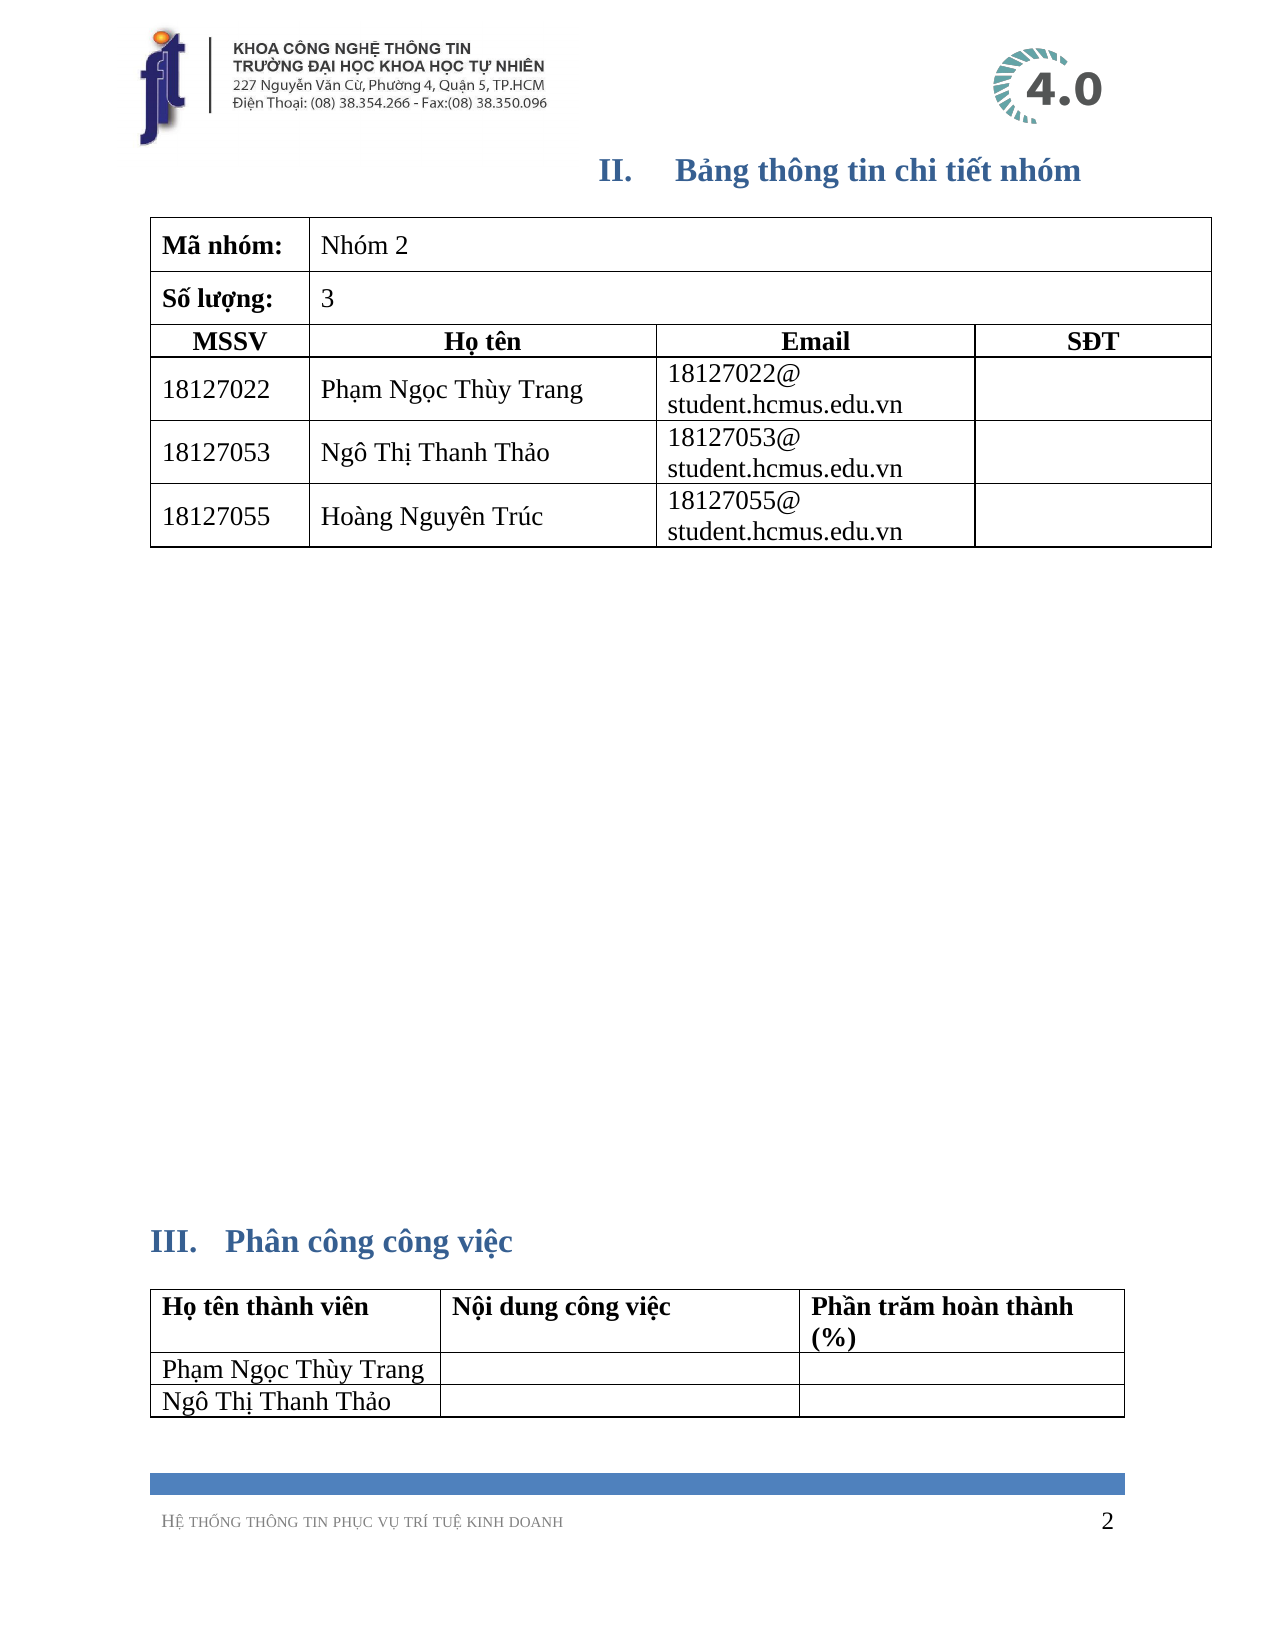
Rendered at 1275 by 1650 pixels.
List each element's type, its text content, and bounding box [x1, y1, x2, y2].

table_cell Số lượng: [151, 272, 309, 324]
subtitle Bảng thông tin chi tiết nhóm [150, 150, 1125, 188]
table_cell [976, 484, 1211, 546]
table_cell 18127053 [151, 421, 309, 483]
table_cell Ngô Thị Thanh Thảo [310, 421, 656, 483]
table_header Mã nhóm: [151, 218, 309, 271]
table_cell [800, 1385, 1124, 1416]
table_cell Ngô Thị Thanh Thảo [151, 1385, 440, 1416]
table_cell 3 [310, 272, 1211, 324]
table_header Nội dung công việc [441, 1290, 799, 1352]
table_cell Hoàng Nguyên Trúc [310, 484, 656, 546]
table_header Phần trăm hoàn thành (%) [800, 1290, 1124, 1352]
picture [117, 21, 580, 167]
subtitle Phân công công việc [150, 1222, 1125, 1260]
table_cell 18127055 [151, 484, 309, 546]
table_cell [976, 421, 1211, 483]
table_cell [976, 358, 1211, 420]
table_cell [800, 1353, 1124, 1384]
table_cell 18127022@ student.hcmus.edu.vn [657, 358, 974, 420]
table_cell 18127053@ student.hcmus.edu.vn [657, 421, 974, 483]
picture [967, 41, 1130, 131]
table_cell MSSV [151, 325, 309, 356]
table_cell 18127055@ student.hcmus.edu.vn [657, 484, 974, 546]
table_cell Email [657, 325, 974, 356]
table_cell 18127022 [151, 358, 309, 420]
table_cell Phạm Ngọc Thùy Trang [310, 358, 656, 420]
table_header Họ tên thành viên [151, 1290, 440, 1352]
table_cell Họ tên [310, 325, 656, 356]
table_cell [441, 1353, 799, 1384]
table_cell SĐT [976, 325, 1211, 356]
table_header Nhóm 2 [310, 218, 1211, 271]
table_cell [441, 1385, 799, 1416]
table_cell Phạm Ngọc Thùy Trang [151, 1353, 440, 1384]
